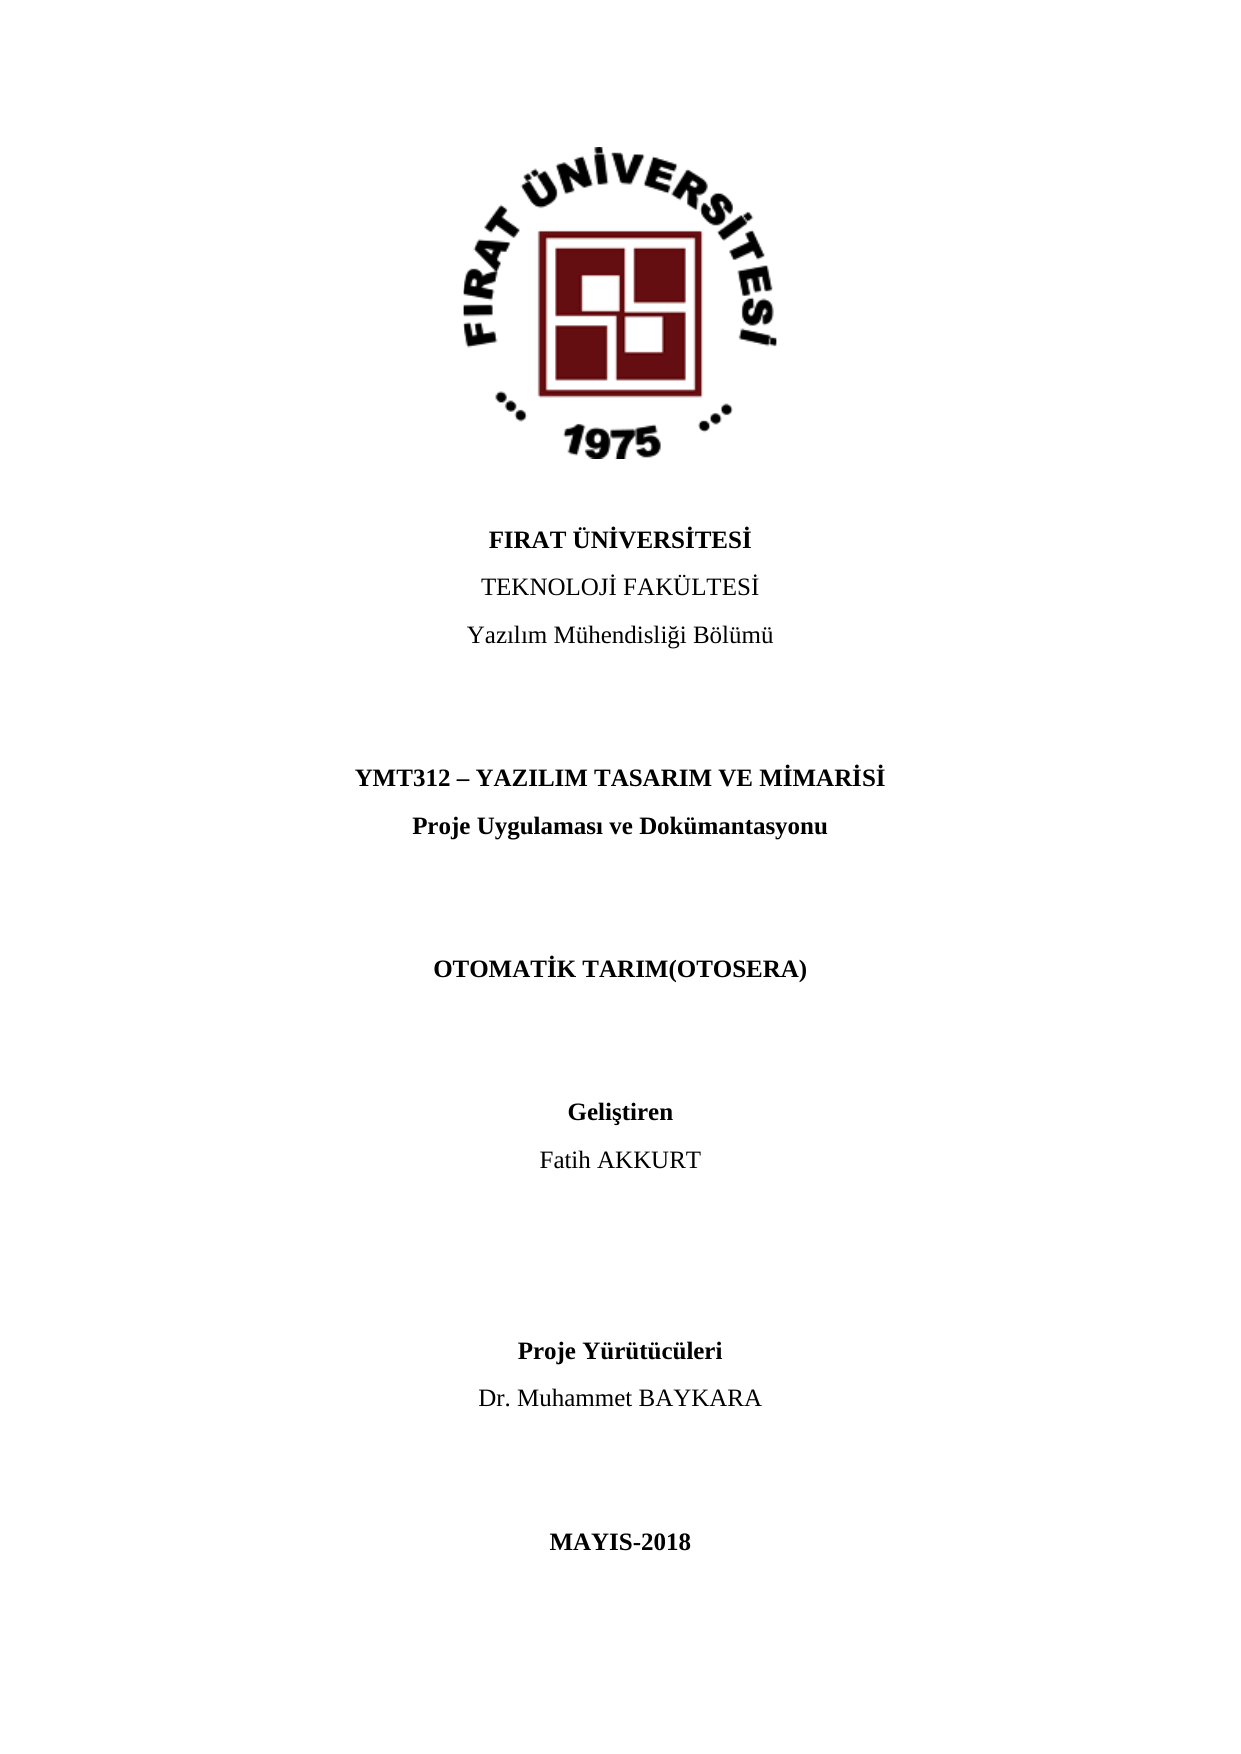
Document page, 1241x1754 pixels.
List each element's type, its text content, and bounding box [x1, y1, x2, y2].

text Proje Uygulaması ve Dokümantasyonu [148, 811, 1093, 840]
text Proje Yürütücüleri [148, 1336, 1093, 1364]
text OTOMATİK TARIM(OTOSERA) [148, 954, 1093, 983]
text MAYIS-2018 [148, 1527, 1093, 1555]
text TEKNOLOJİ FAKÜLTESİ [148, 572, 1093, 601]
text Geliştiren [148, 1097, 1093, 1126]
text FIRAT ÜNİVERSİTESİ [148, 525, 1093, 553]
text Yazılım Mühendisliği Bölümü [148, 620, 1093, 649]
text YMT312 – YAZILIM TASARIM VE MİMARİSİ [148, 763, 1093, 792]
text Fatih AKKURT [148, 1145, 1093, 1174]
picture [463, 147, 777, 459]
text Dr. Muhammet BAYKARA [148, 1383, 1093, 1412]
